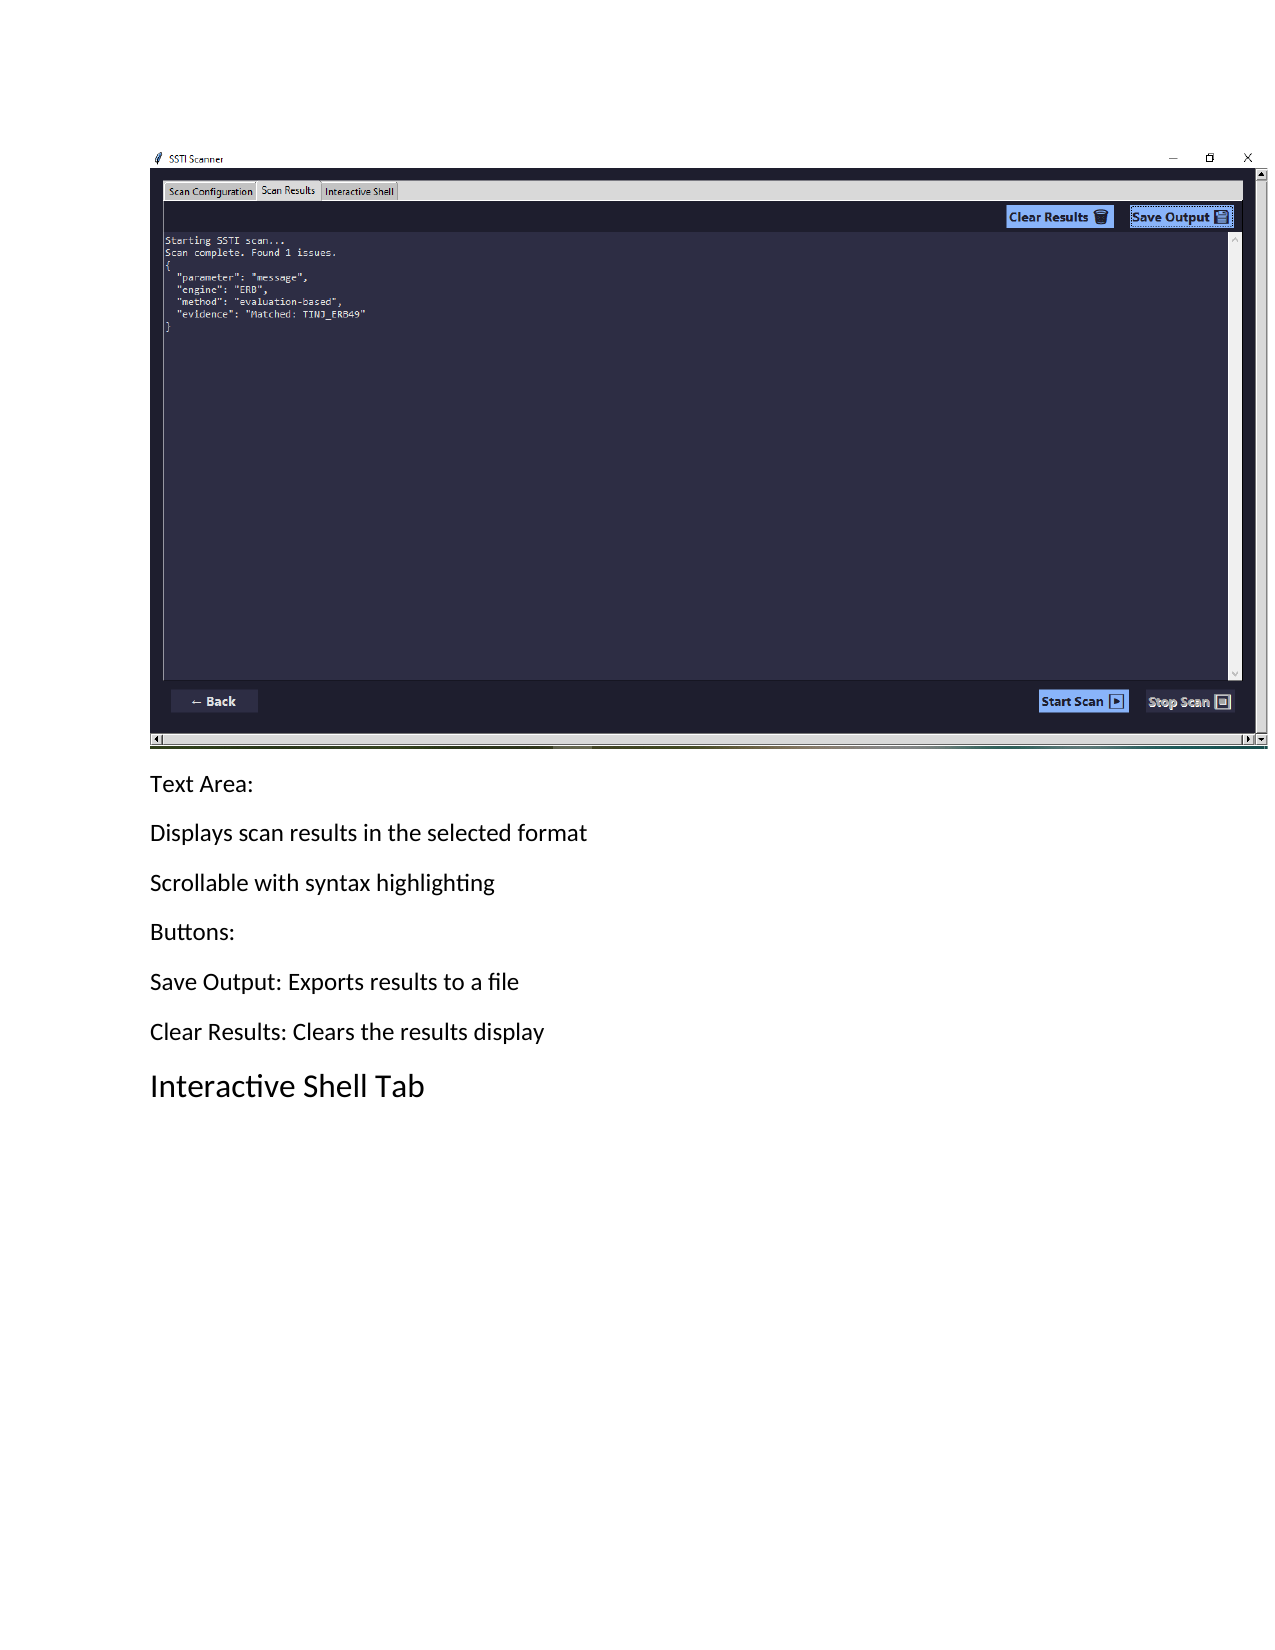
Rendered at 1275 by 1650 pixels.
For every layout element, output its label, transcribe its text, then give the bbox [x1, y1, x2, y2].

text Clear Results: Clears the results display [150, 1016, 1125, 1046]
picture [150, 150, 1268, 749]
text Scrollable with syntax highlighting [150, 867, 1125, 897]
text Buttons: [150, 917, 1125, 947]
text Displays scan results in the selected format [150, 817, 1125, 848]
text Save Output: Exports results to a file [150, 966, 1125, 997]
text Interactive Shell Tab [150, 1065, 1125, 1106]
text Text Area: [150, 768, 1125, 798]
